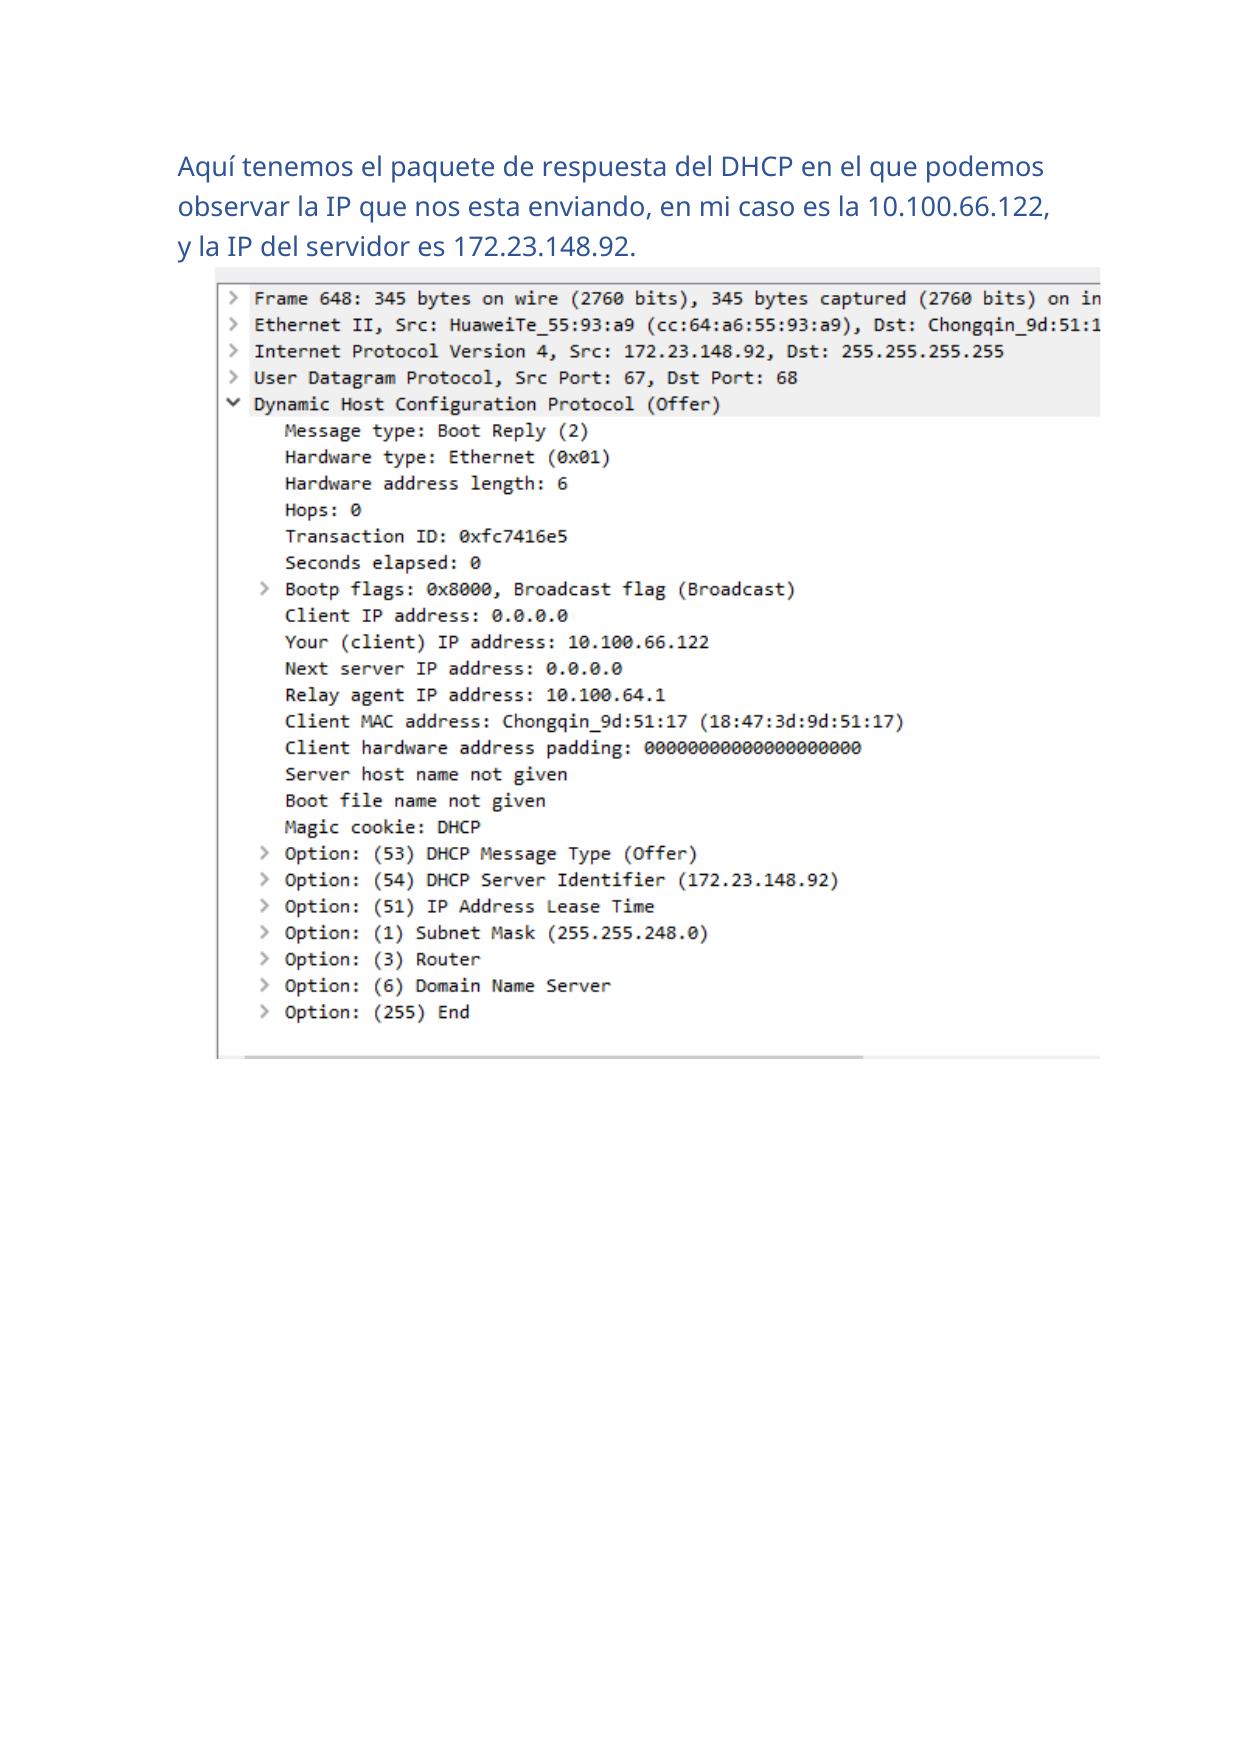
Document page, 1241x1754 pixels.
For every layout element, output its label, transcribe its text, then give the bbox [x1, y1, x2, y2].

subtitle Aquí tenemos el paquete de respuesta del DHCP en el que podemos observar la IP que nos esta enviando, en mi caso es la 10.100.66.122, y la IP del servidor es 172.23.148.92. [177, 148, 1063, 264]
picture [214, 267, 1101, 1059]
